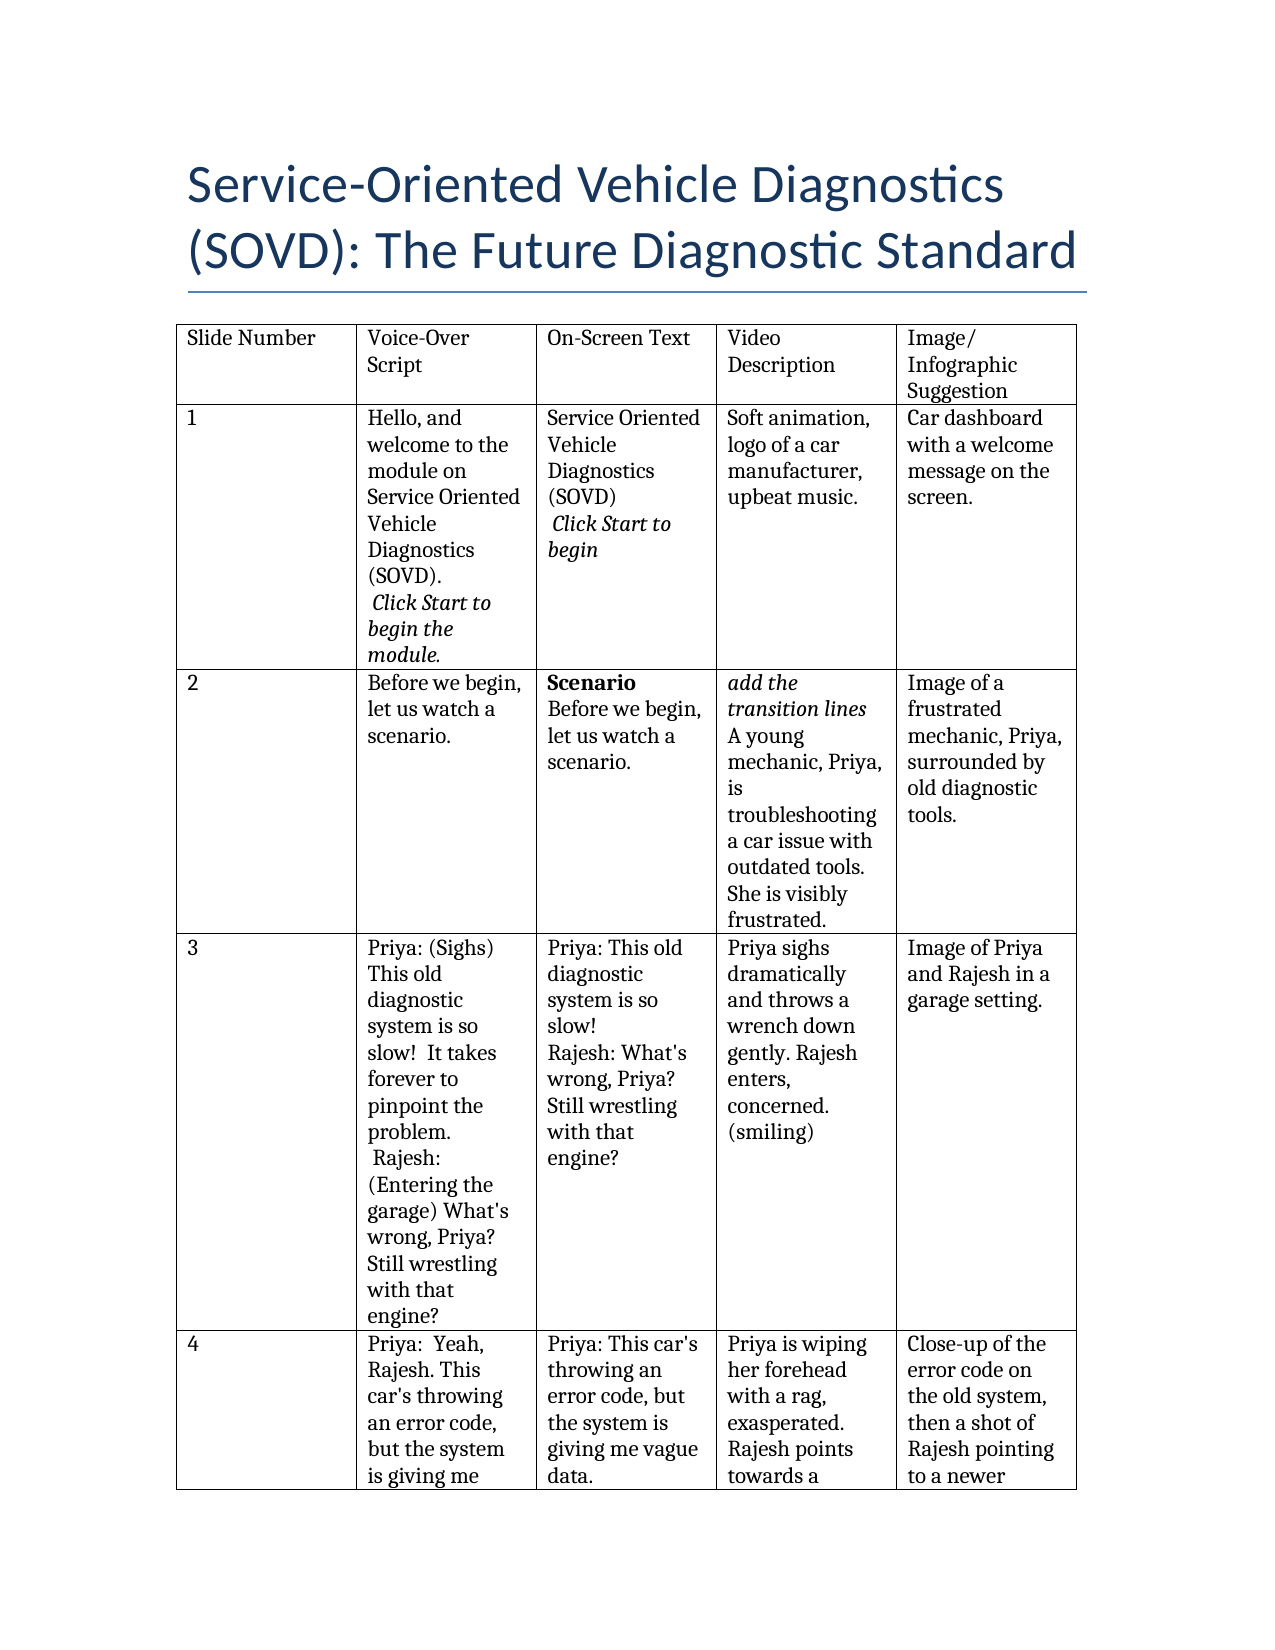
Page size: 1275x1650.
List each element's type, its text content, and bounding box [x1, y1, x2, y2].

table_cell Scenario Before we begin, let us watch a scenario. [537, 670, 716, 933]
table_header Image/Infographic Suggestion [897, 325, 1076, 404]
table_cell 1 [177, 405, 356, 669]
table_cell Priya sighs dramatically and throws a wrench down gently. Rajesh enters, concerned. (smiling) [717, 934, 896, 1329]
table_cell Soft animation, logo of a car manufacturer, upbeat music. [717, 405, 896, 669]
title Service-Oriented Vehicle Diagnostics (SOVD): The Future Diagnostic Standard [187, 150, 1087, 293]
table_header Slide Number [177, 325, 356, 404]
table_cell Before we begin, let us watch a scenario. [357, 670, 536, 933]
table_cell Hello, and welcome to the module on Service Oriented Vehicle Diagnostics (SOVD). Click Start to begin the module. [357, 405, 536, 669]
table_cell Image of Priya and Rajesh in a garage setting. [897, 934, 1076, 1329]
table_cell 2 [177, 670, 356, 933]
table_cell Car dashboard with a welcome message on the screen. [897, 405, 1076, 669]
table_cell 3 [177, 934, 356, 1329]
table_cell 4 [177, 1331, 356, 1489]
table_cell Image of a frustrated mechanic, Priya, surrounded by old diagnostic tools. [897, 670, 1076, 933]
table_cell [537, 1331, 716, 1489]
table_header Video Description [717, 325, 896, 404]
table_cell Service Oriented Vehicle Diagnostics (SOVD) Click Start to begin [537, 405, 716, 669]
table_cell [357, 1331, 536, 1489]
table_cell Priya: This old diagnostic system is so slow! Rajesh: What's wrong, Priya? Still wrestling with that engine? [537, 934, 716, 1329]
table_cell Priya: (Sighs) This old diagnostic system is so slow! It takes forever to pinpoint the problem. Rajesh: (Entering the garage) What's wrong, Priya? Still wrestling with that engine? [357, 934, 536, 1329]
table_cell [897, 1331, 1076, 1489]
table_header Voice-Over Script [357, 325, 536, 404]
table_header On-Screen Text [537, 325, 716, 404]
table_cell add the transition lines A young mechanic, Priya, is troubleshooting a car issue with outdated tools. She is visibly frustrated. [717, 670, 896, 933]
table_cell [717, 1331, 896, 1489]
